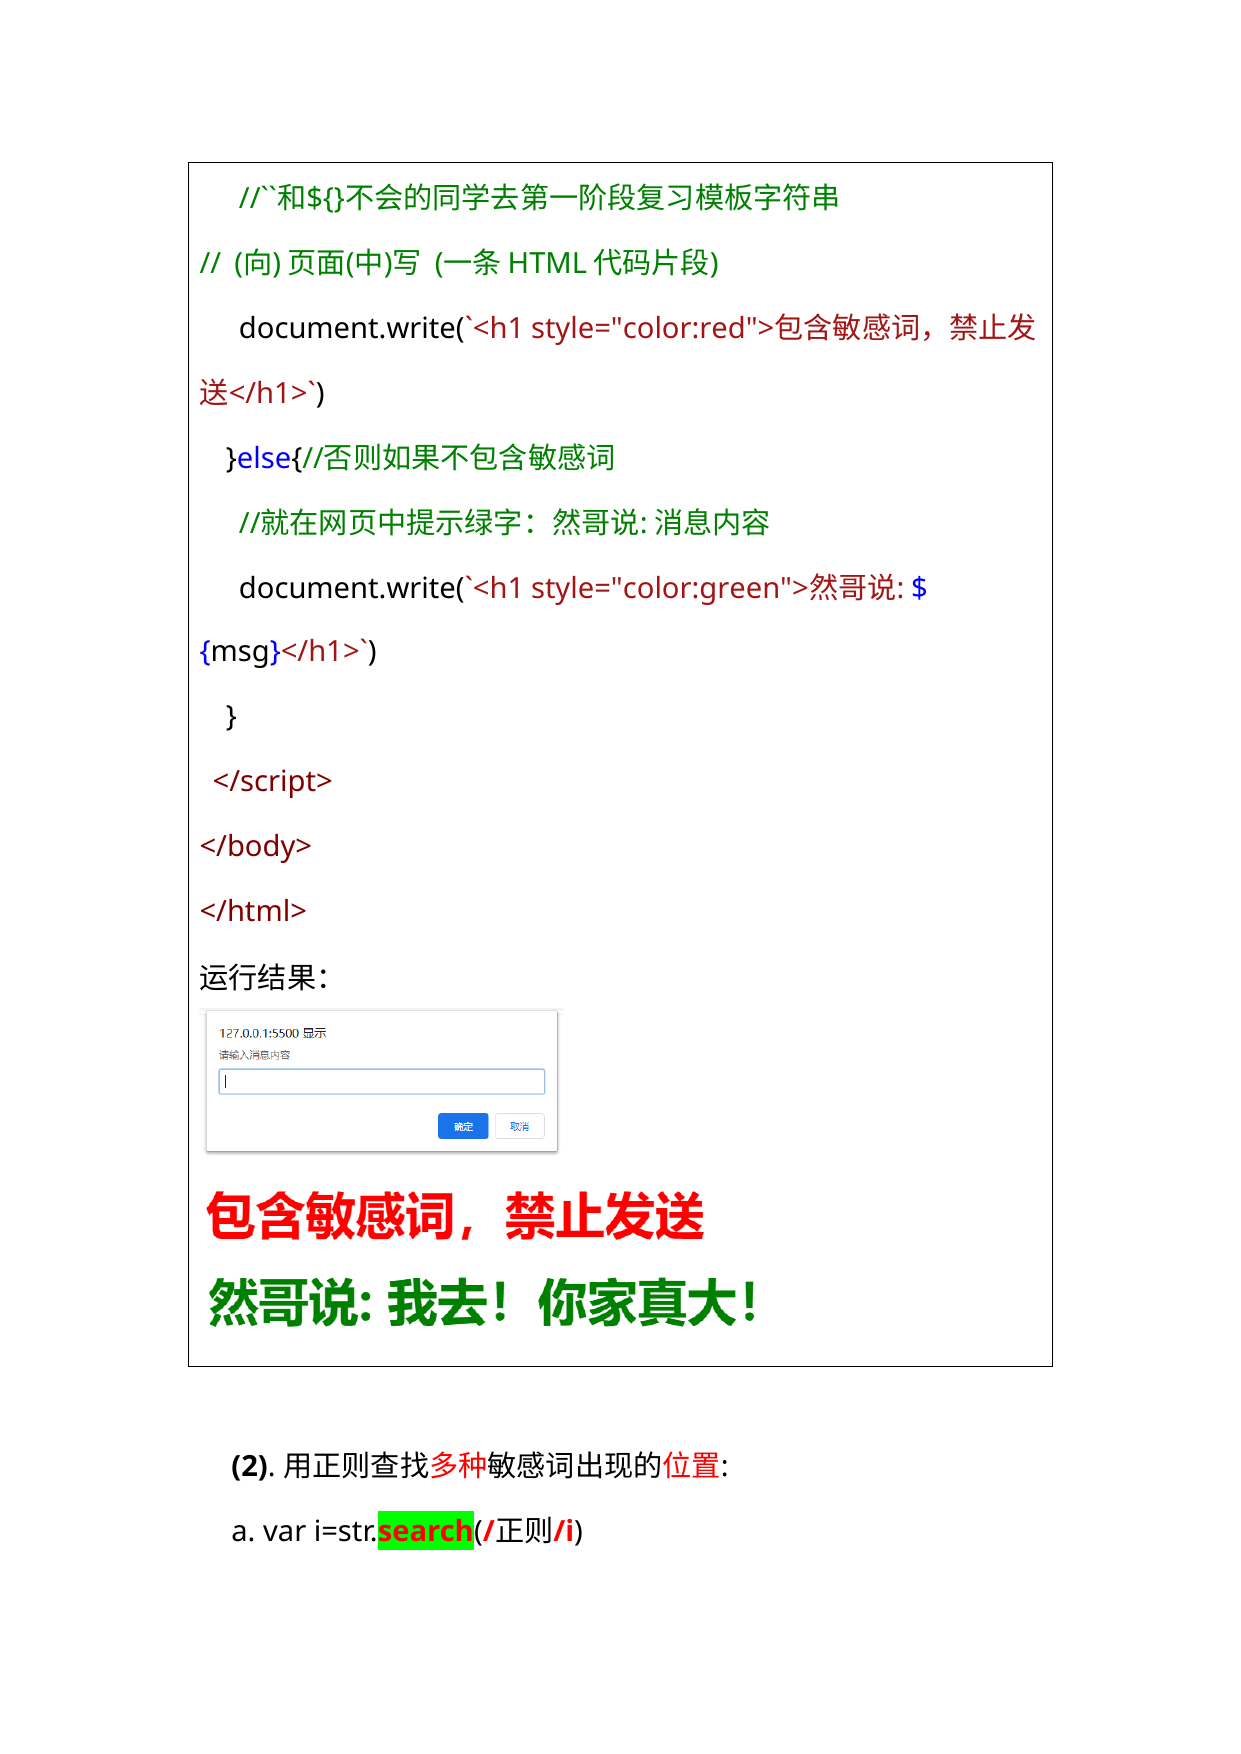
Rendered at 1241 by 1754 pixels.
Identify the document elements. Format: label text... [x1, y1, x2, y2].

picture [199, 1170, 738, 1261]
text (2). 用正则查找多种敏感词出现的位置: [187, 1432, 1053, 1497]
picture [199, 1268, 774, 1337]
picture [199, 1008, 564, 1158]
text a. var i=str.search(/正则/i) [187, 1497, 1053, 1562]
